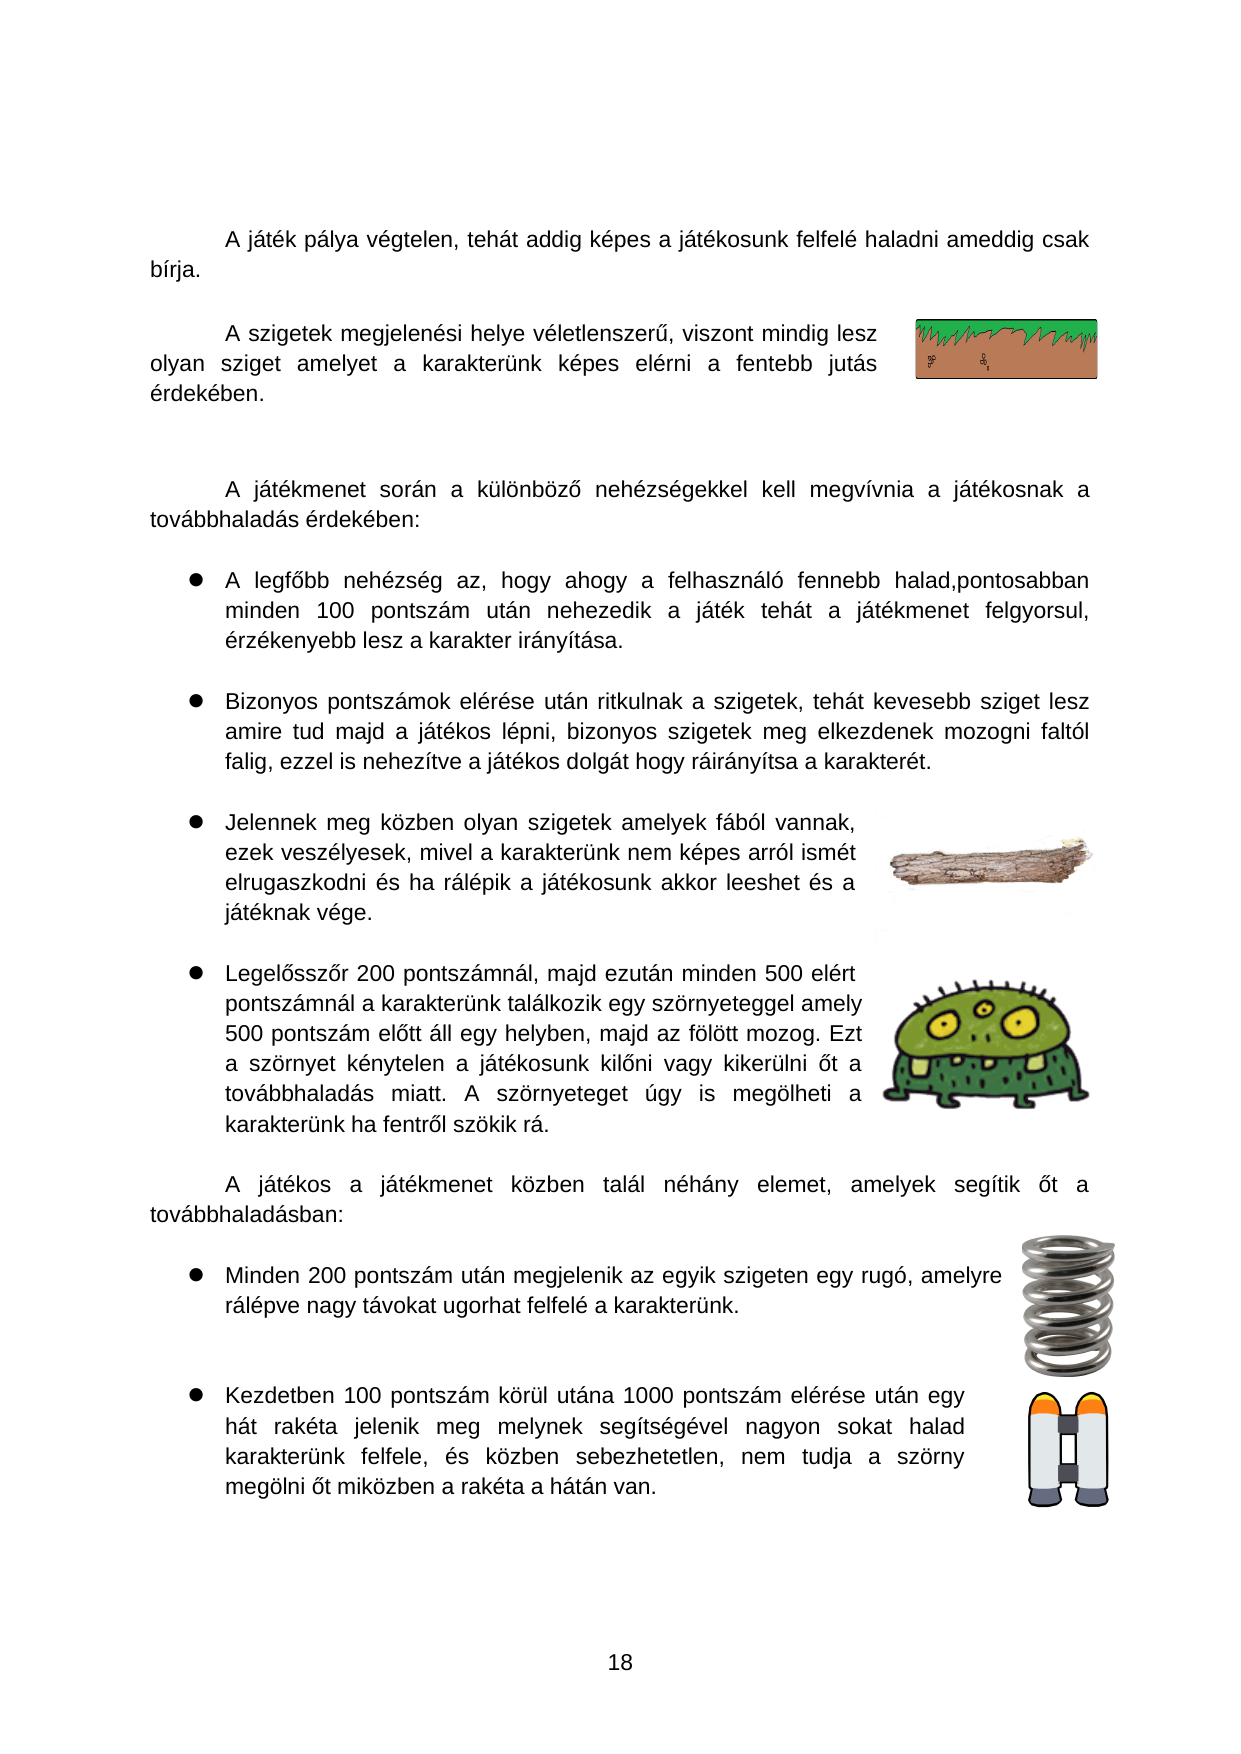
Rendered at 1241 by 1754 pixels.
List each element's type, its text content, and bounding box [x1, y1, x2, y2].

text A játékos a játékmenet közben talál néhány elemet, amelyek segítik őt a továbbhaladásban: [150, 1171, 1090, 1227]
list Minden 200 pontszám után megjelenik az egyik szigeten egy rugó, amelyre rálépve nagy távokat ugorhat felfelé a karakterünk. [187, 1262, 1021, 1318]
picture [984, 1380, 1153, 1526]
text A szigetek megjelenési helye véletlenszerű, viszont mindig lesz olyan sziget amelyet a karakterünk képes elérni a fentebb jutás érdekében. [150, 319, 1090, 406]
text A játék pálya végtelen, tehát addig képes a játékosunk felfelé haladni ameddig csak bírja. [150, 226, 1090, 283]
list Jelennek meg közben olyan szigetek amelyek fából vannak, ezek veszélyesek, mivel a karakterünk nem képes arról ismét elrugaszkodni és ha rálépik a játékosunk akkor leeshet és a játéknak vége. [187, 808, 875, 925]
list Legelősszőr 200 pontszámnál, majd ezután minden 500 elért pontszámnál a karakterünk találkozik egy szörnyeteggel amely 500 pontszám előtt áll egy helyben, majd az fölött mozog. Ezt a szörnyet kénytelen a játékosunk kilőni vagy kikerülni őt a továbbhaladás miatt. A szörnyeteget úgy is megölheti a karakterünk ha fentről szökik rá. [187, 959, 1090, 1137]
list Bizonyos pontszámok elérése után ritkulnak a szigetek, tehát kevesebb sziget lesz amire tud majd a játékos lépni, bizonyos szigetek meg elkezdenek mozogni faltól falig, ezzel is nehezítve a játékos dolgát hogy ráirányítsa a karakterét. [187, 688, 1090, 774]
picture [875, 803, 1099, 947]
picture [881, 979, 1093, 1114]
picture [915, 319, 1098, 379]
list A legfőbb nehézség az, hogy ahogy a felhasználó fennebb halad,pontosabban minden 100 pontszám után nehezedik a játék tehát a játékmenet felgyorsul, érzékenyebb lesz a karakter irányítása. [187, 567, 1090, 653]
text A játékmenet során a különböző nehézségekkel kell megvívnia a játékosnak a továbbhaladás érdekében: [150, 476, 1090, 533]
list Kezdetben 100 pontszám körül utána 1000 pontszám elérése után egy hát rakéta jelenik meg melynek segítségével nagyon sokat halad karakterünk felfele, és közben sebezhetetlen, nem tudja a szörny megölni őt miközben a rakéta a hátán van. [187, 1382, 984, 1499]
picture [1021, 1235, 1115, 1377]
